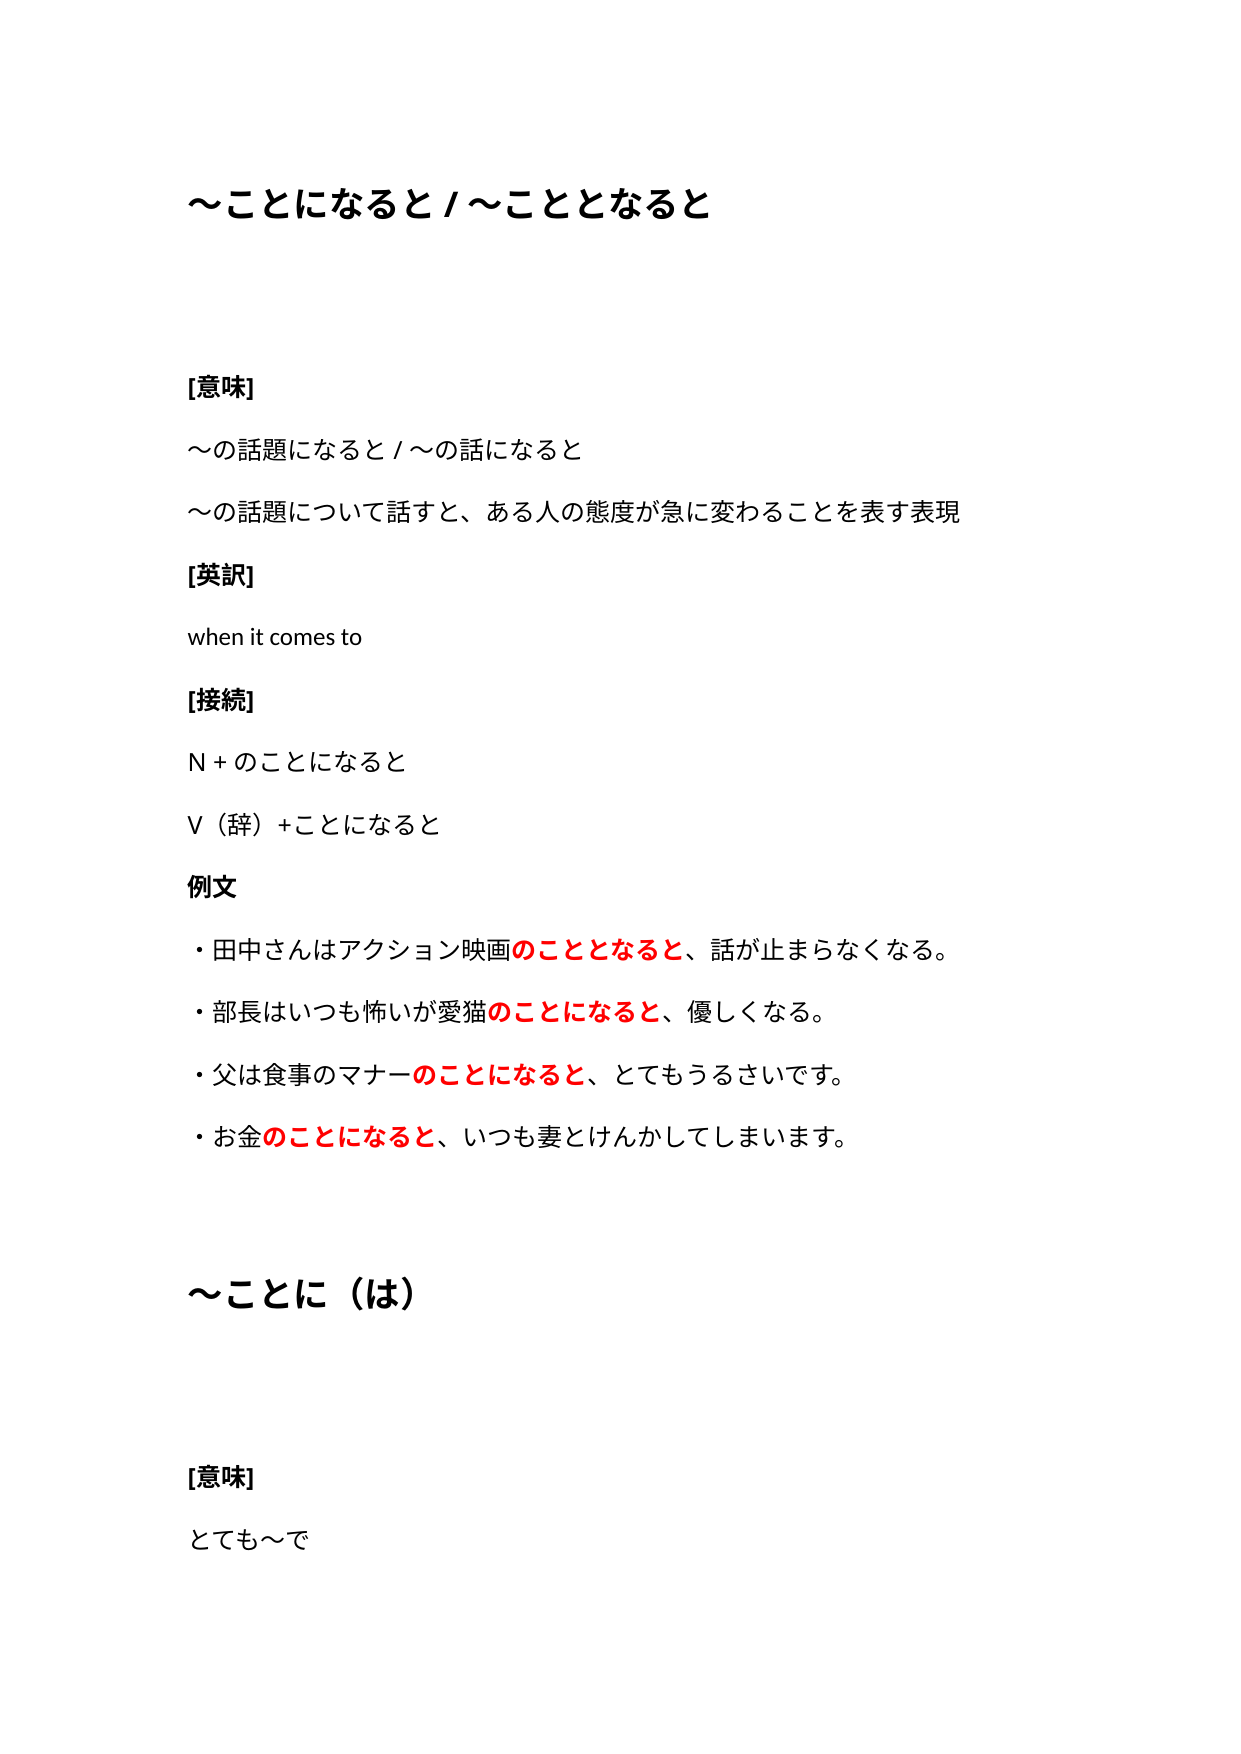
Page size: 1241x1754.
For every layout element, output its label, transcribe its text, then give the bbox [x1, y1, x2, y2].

text ・田中さんはアクション映画のこととなると、話が止まらなくなる。 [187, 930, 1053, 967]
text ・父は食事のマナーのことになると、とてもうるさいです。 [187, 1055, 1053, 1092]
text N + のことになると [187, 742, 1053, 780]
text とても〜で [187, 1520, 1053, 1557]
text ・部長はいつも怖いが愛猫のことになると、優しくなる。 [187, 992, 1053, 1030]
text ～の話題になると / ～の話になると [187, 430, 1053, 467]
text [意味] [187, 367, 1053, 405]
text V（辞）+ことになると [187, 805, 1053, 842]
text [意味] [187, 1457, 1053, 1495]
subtitle 〜ことになると / 〜こととなると [187, 164, 1053, 239]
text [接続] [187, 680, 1053, 717]
text when it comes to [187, 617, 1053, 655]
text [英訳] [187, 555, 1053, 592]
subtitle 〜ことに（は） [187, 1255, 1053, 1330]
text ・お金のことになると、いつも妻とけんかしてしまいます。 [187, 1117, 1053, 1155]
text 〜の話題について話すと、ある人の態度が急に変わることを表す表現 [187, 492, 1053, 530]
text 例文 [187, 867, 1053, 905]
